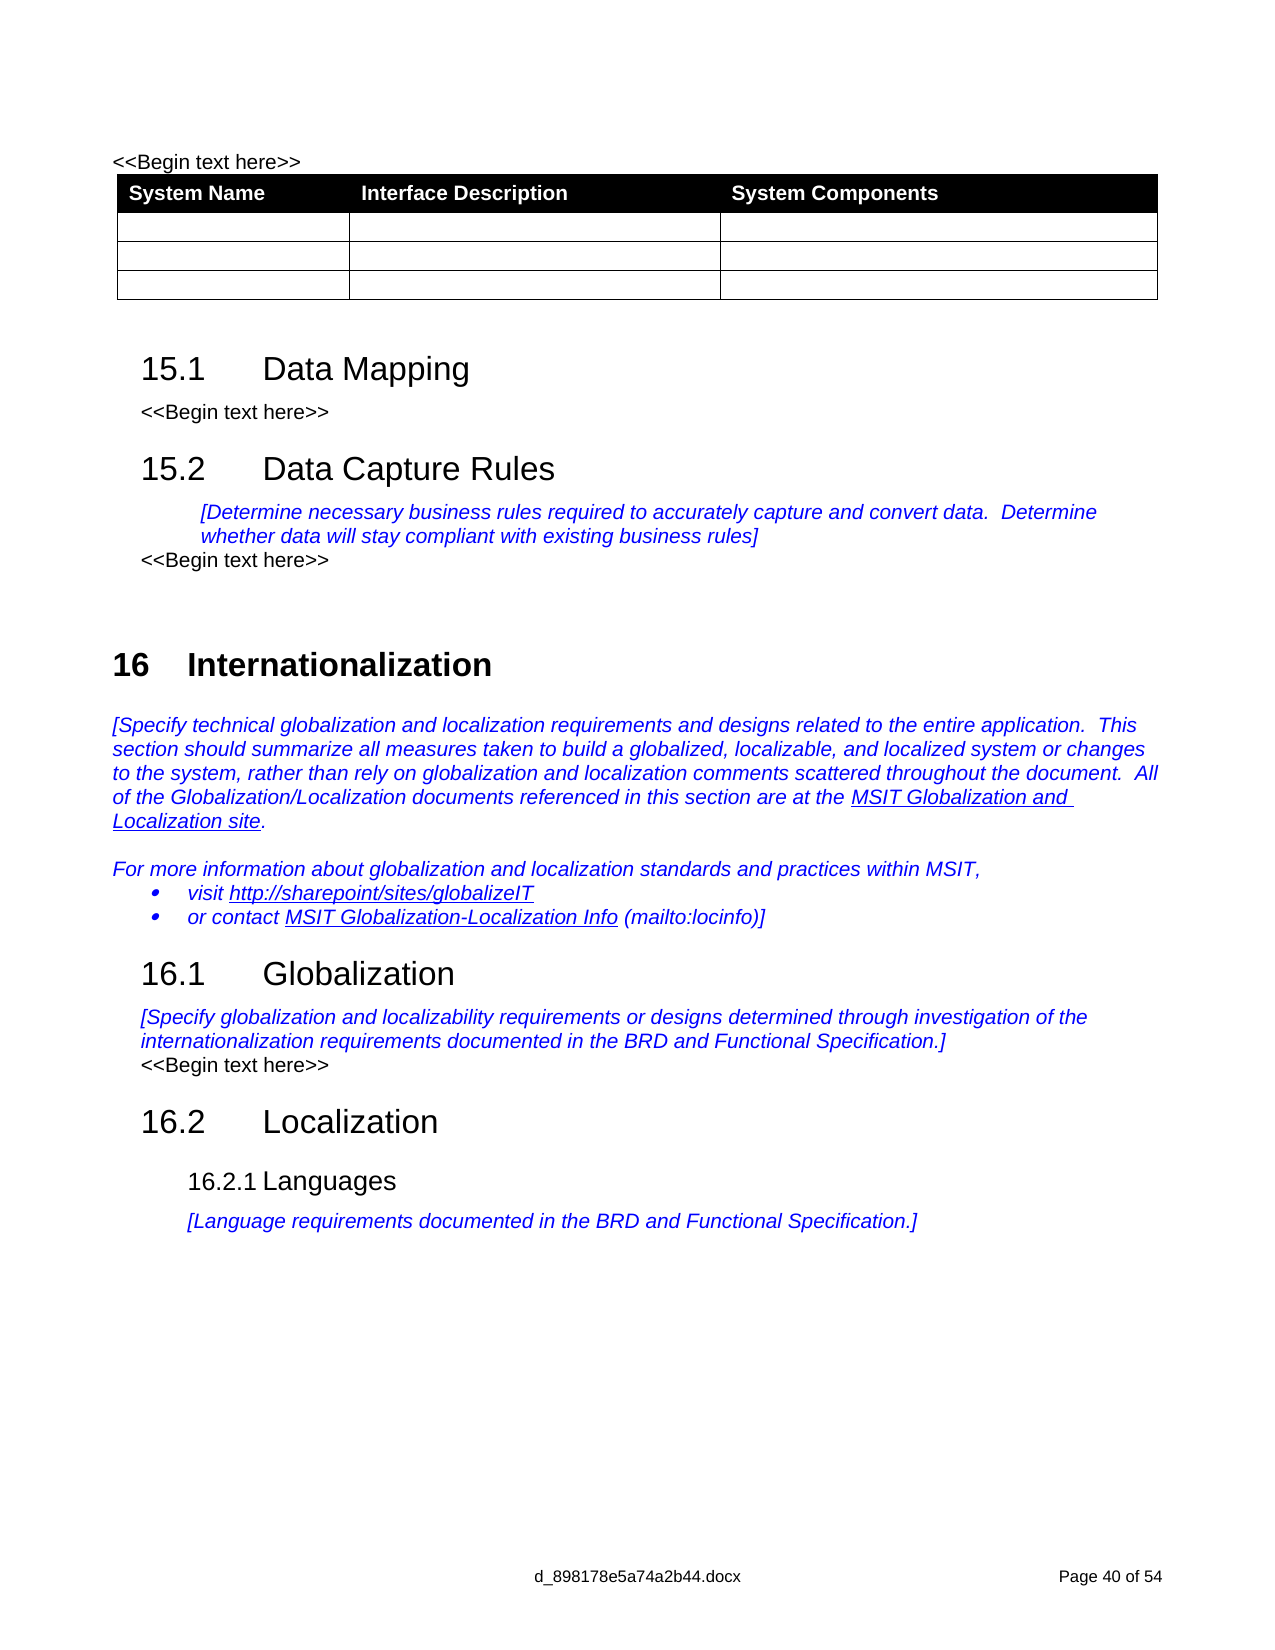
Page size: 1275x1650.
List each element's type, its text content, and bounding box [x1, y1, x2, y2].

list visit http://sharepoint/sites/globalizeIT [150, 881, 1162, 905]
table_header Interface Description [350, 175, 720, 211]
text [Language requirements documented in the BRD and Functional Specification.] [112, 1209, 1162, 1233]
table_header System Name [118, 175, 349, 211]
subtitle Data Mapping [141, 349, 1162, 387]
table_cell [350, 242, 720, 270]
table_cell [118, 242, 349, 270]
text <<Begin text here>> [141, 548, 1162, 572]
table_cell [721, 213, 1157, 241]
subtitle Languages [187, 1165, 1162, 1197]
table_cell [118, 213, 349, 241]
text [Specify technical globalization and localization requirements and designs related to the entire application. This section should summarize all measures taken to build a globalized, localizable, and localized system or changes to the system, rather than rely on globalization and localization comments scattered throughout the document. All of the Globalization/Localization documents referenced in this section are at the MSIT Globalization and Localization site. [112, 713, 1162, 833]
table_header System Components [721, 175, 1157, 211]
text <<Begin text here>> [141, 1053, 1162, 1077]
text [Specify globalization and localizability requirements or designs determined through investigation of the internationalization requirements documented in the BRD and Functional Specification.] [141, 1005, 1162, 1053]
table_cell [721, 242, 1157, 270]
text For more information about globalization and localization standards and practices within MSIT, [112, 857, 1162, 881]
subtitle Internationalization [112, 644, 1162, 683]
table_cell [721, 271, 1157, 299]
text <<Begin text here>> [141, 400, 1162, 424]
text [Determine necessary business rules required to accurately capture and convert data. Determine whether data will stay compliant with existing business rules] [201, 500, 1162, 548]
subtitle Data Capture Rules [141, 449, 1162, 487]
text <<Begin text here>> [112, 150, 1162, 174]
table_cell [118, 271, 349, 299]
subtitle Globalization [141, 954, 1162, 992]
table_cell [350, 213, 720, 241]
subtitle Localization [141, 1102, 1162, 1140]
list or contact MSIT Globalization-Localization Info (mailto:locinfo)] [150, 905, 1162, 929]
table_cell [350, 271, 720, 299]
